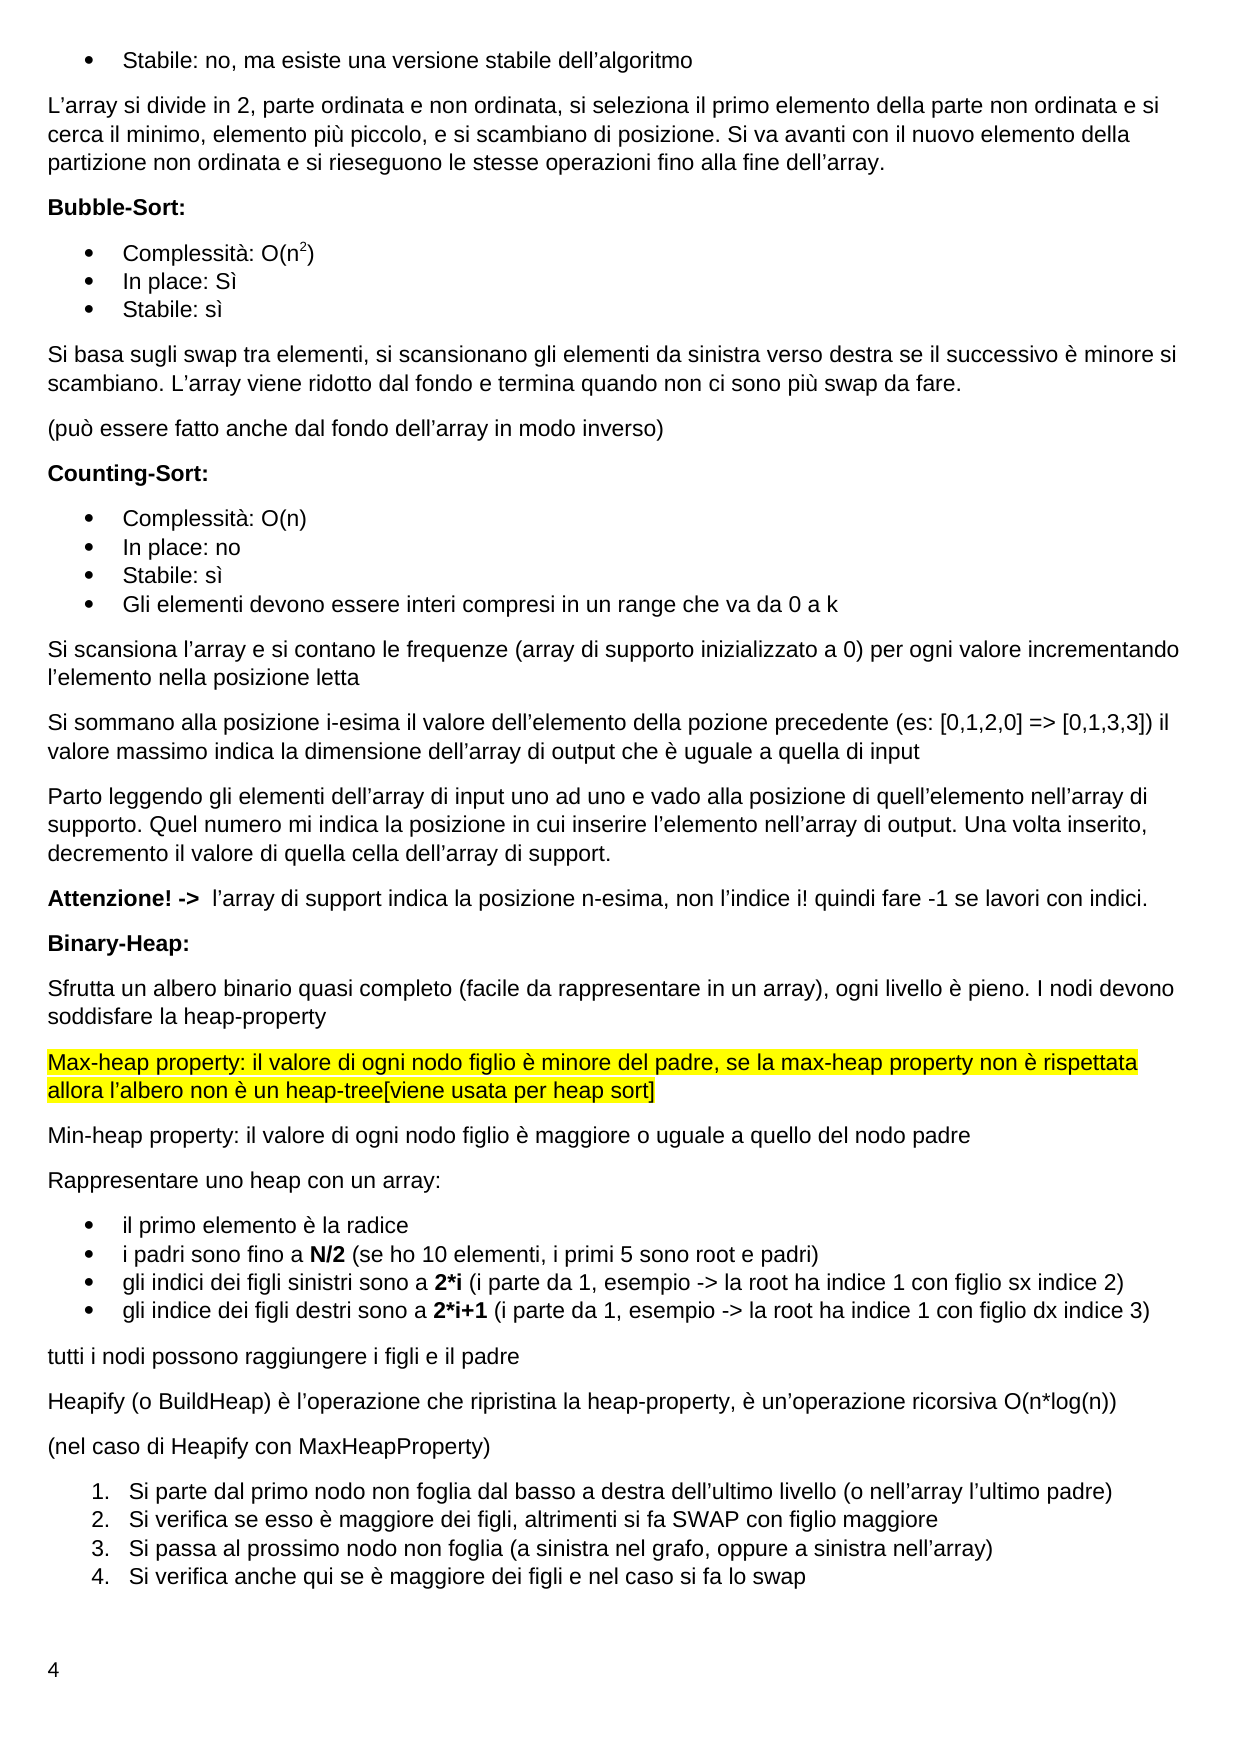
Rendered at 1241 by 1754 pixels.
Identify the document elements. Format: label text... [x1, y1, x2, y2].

text Bubble-Sort: [47, 194, 1193, 221]
list Complessità: O(n2) [85, 239, 1193, 266]
list Stabile: sì [85, 562, 1193, 588]
text Si sommano alla posizione i-esima il valore dell’elemento della pozione precedente (es: [0,1,2,0] => [0,1,3,3]) il valore massimo indica la dimensione dell’array di output che è uguale a quella di input [47, 709, 1193, 764]
text L’array si divide in 2, parte ordinata e non ordinata, si seleziona il primo elemento della parte non ordinata e si cerca il minimo, elemento più piccolo, e si scambiano di posizione. Si va avanti con il nuovo elemento della partizione non ordinata e si rieseguono le stesse operazioni fino alla fine dell’array. [47, 92, 1193, 176]
list i padri sono fino a N/2 (se ho 10 elementi, i primi 5 sono root e padri) [85, 1241, 1193, 1267]
text Heapify (o BuildHeap) è l’operazione che ripristina la heap-property, è un’operazione ricorsiva O(n*log(n)) [47, 1388, 1193, 1414]
text Attenzione! -> l’array di support indica la posizione n-esima, non l’indice i! quindi fare -1 se lavori con indici. [47, 885, 1193, 911]
list Complessità: O(n) [85, 505, 1193, 532]
text Binary-Heap: [47, 930, 1193, 956]
list Si parte dal primo nodo non foglia dal basso a destra dell’ultimo livello (o nell’array l’ultimo padre) [91, 1478, 1193, 1504]
list Si passa al prossimo nodo non foglia (a sinistra nel grafo, oppure a sinistra nell’array) [91, 1535, 1193, 1561]
text Max-heap property: il valore di ogni nodo figlio è minore del padre, se la max-heap property non è rispettata allora l’albero non è un heap-tree[viene usata per heap sort] [47, 1048, 1193, 1103]
text Si scansiona l’array e si contano le frequenze (array di supporto inizializzato a 0) per ogni valore incrementando l’elemento nella posizione letta [47, 636, 1193, 690]
list In place: Sì [85, 268, 1193, 294]
list gli indice dei figli destri sono a 2*i+1 (i parte da 1, esempio -> la root ha indice 1 con figlio dx indice 3) [85, 1297, 1193, 1324]
list gli indici dei figli sinistri sono a 2*i (i parte da 1, esempio -> la root ha indice 1 con figlio sx indice 2) [85, 1269, 1193, 1295]
text Min-heap property: il valore di ogni nodo figlio è maggiore o uguale a quello del nodo padre [47, 1122, 1193, 1148]
text Si basa sugli swap tra elementi, si scansionano gli elementi da sinistra verso destra se il successivo è minore si scambiano. L’array viene ridotto dal fondo e termina quando non ci sono più swap da fare. [47, 341, 1193, 396]
text Parto leggendo gli elementi dell’array di input uno ad uno e vado alla posizione di quell’elemento nell’array di supporto. Quel numero mi indica la posizione in cui inserire l’elemento nell’array di output. Una volta inserito, decremento il valore di quella cella dell’array di support. [47, 783, 1193, 866]
list Stabile: no, ma esiste una versione stabile dell’algoritmo [85, 47, 1193, 74]
list Si verifica anche qui se è maggiore dei figli e nel caso si fa lo swap [91, 1563, 1193, 1589]
text (nel caso di Heapify con MaxHeapProperty) [47, 1433, 1193, 1459]
list Gli elementi devono essere interi compresi in un range che va da 0 a k [85, 591, 1193, 617]
list Stabile: sì [85, 296, 1193, 323]
list il primo elemento è la radice [85, 1212, 1193, 1238]
text (può essere fatto anche dal fondo dell’array in modo inverso) [47, 415, 1193, 441]
list Si verifica se esso è maggiore dei figli, altrimenti si fa SWAP con figlio maggiore [91, 1506, 1193, 1533]
list In place: no [85, 534, 1193, 560]
text Rappresentare uno heap con un array: [47, 1167, 1193, 1193]
text Sfrutta un albero binario quasi completo (facile da rappresentare in un array), ogni livello è pieno. I nodi devono soddisfare la heap-property [47, 975, 1193, 1030]
text Counting-Sort: [47, 460, 1193, 486]
text tutti i nodi possono raggiungere i figli e il padre [47, 1343, 1193, 1369]
